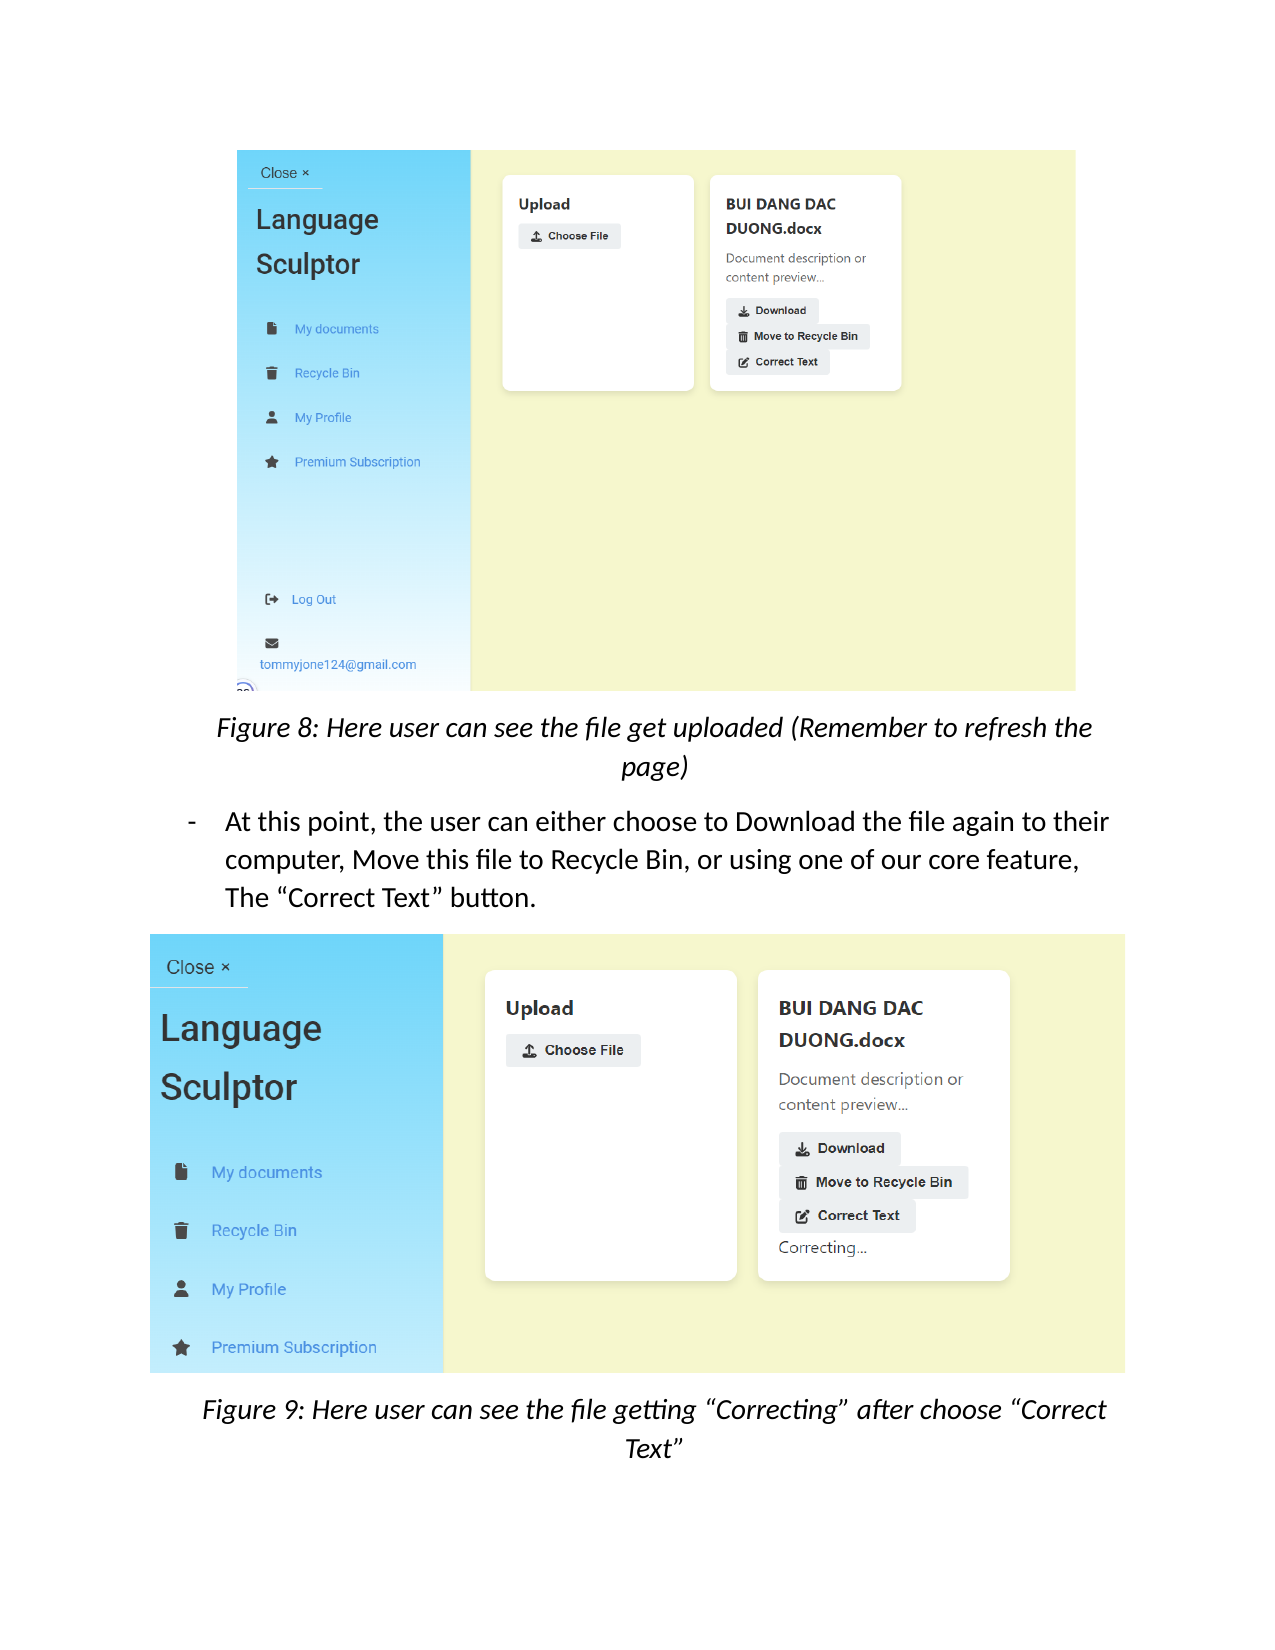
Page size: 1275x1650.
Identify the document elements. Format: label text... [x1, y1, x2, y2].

text Figure 9: Here user can see the file getting “Correcting” after choose “Correct Text” [187, 1391, 1125, 1466]
text Figure 8: Here user can see the file get uploaded (Remember to refresh the page) [187, 709, 1125, 783]
picture [237, 150, 1076, 691]
list At this point, the user can either choose to Download the file again to their computer, Move this file to Recycle Bin, or using one of our core feature, The “Correct Text” button. [187, 803, 1125, 915]
picture [150, 934, 1125, 1373]
